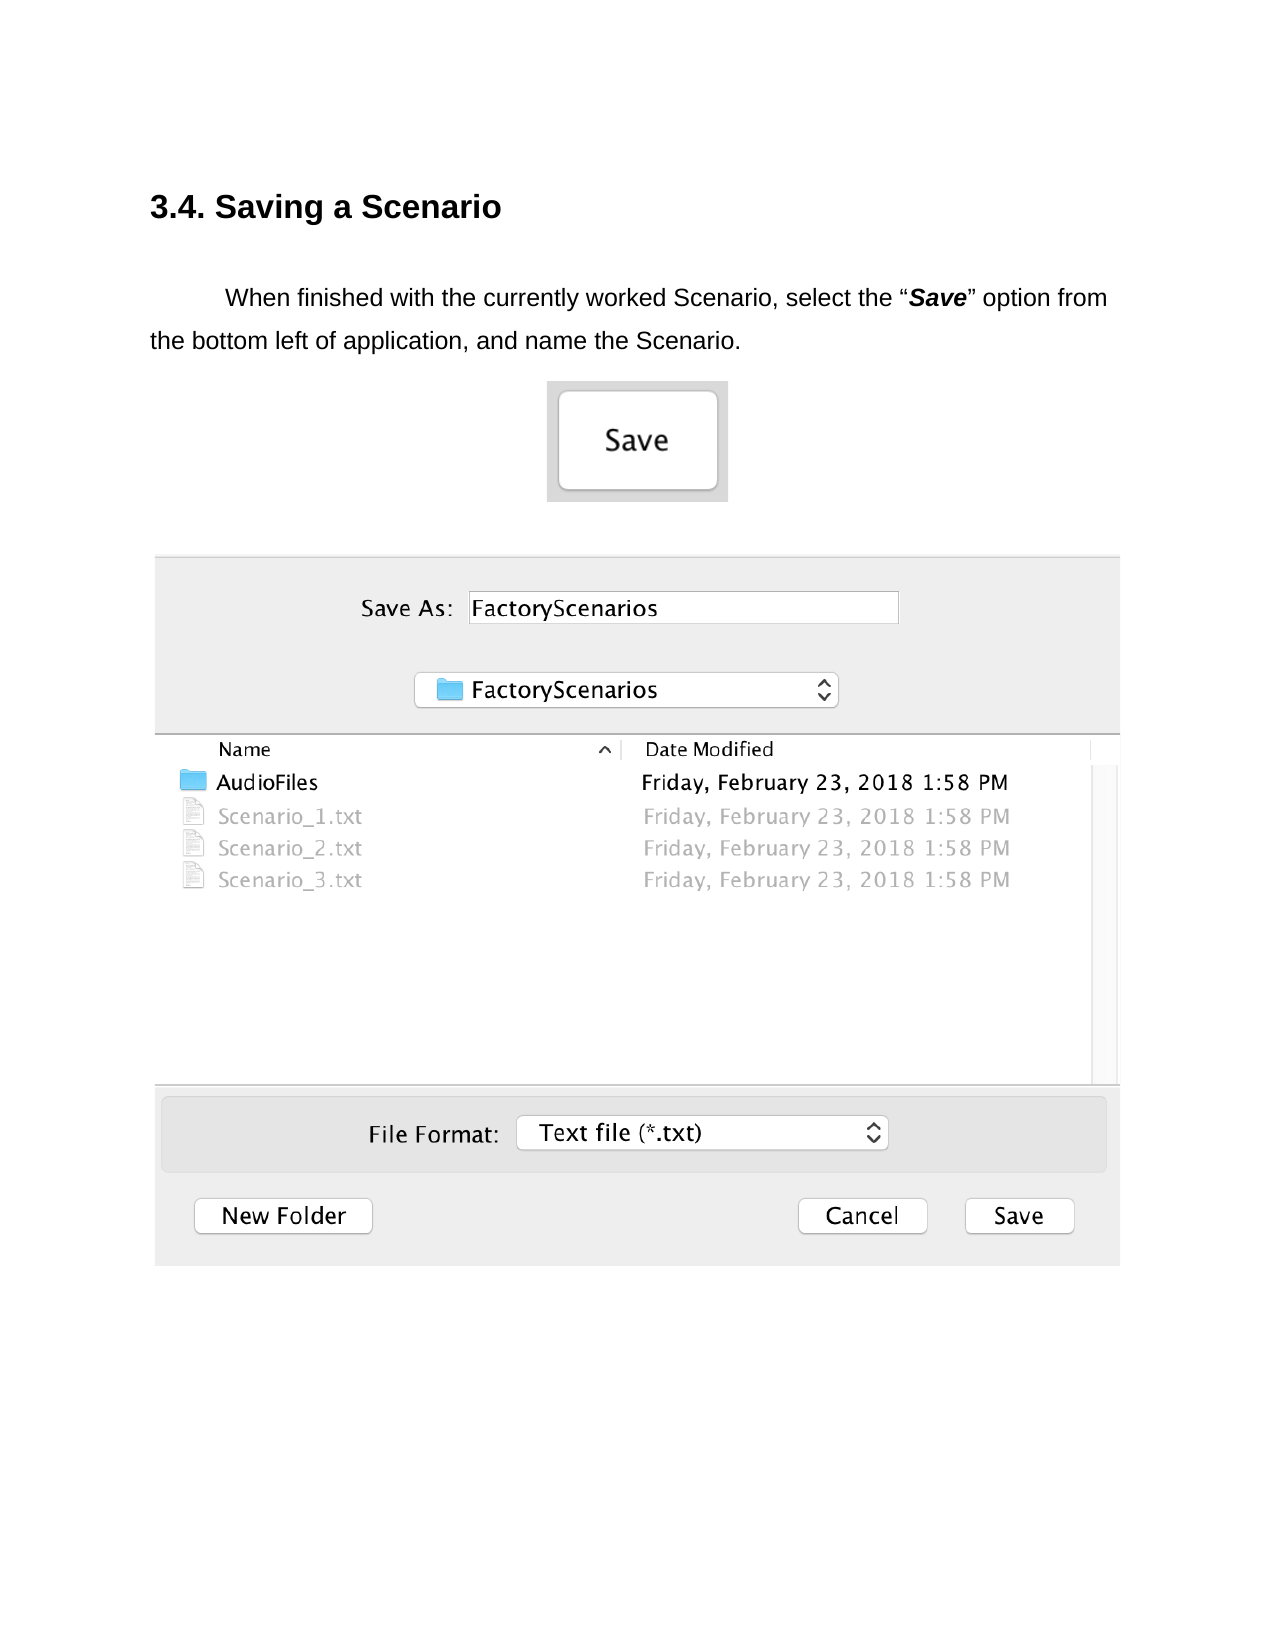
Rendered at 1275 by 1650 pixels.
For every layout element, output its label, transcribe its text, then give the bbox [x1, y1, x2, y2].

picture [154, 554, 1121, 1266]
picture [546, 381, 729, 502]
subtitle 3.4. Saving a Scenario [150, 187, 1125, 226]
subtitle When finished with the currently worked Scenario, select the “Save” option from the bottom left of application, and name the Scenario. [150, 283, 1125, 354]
